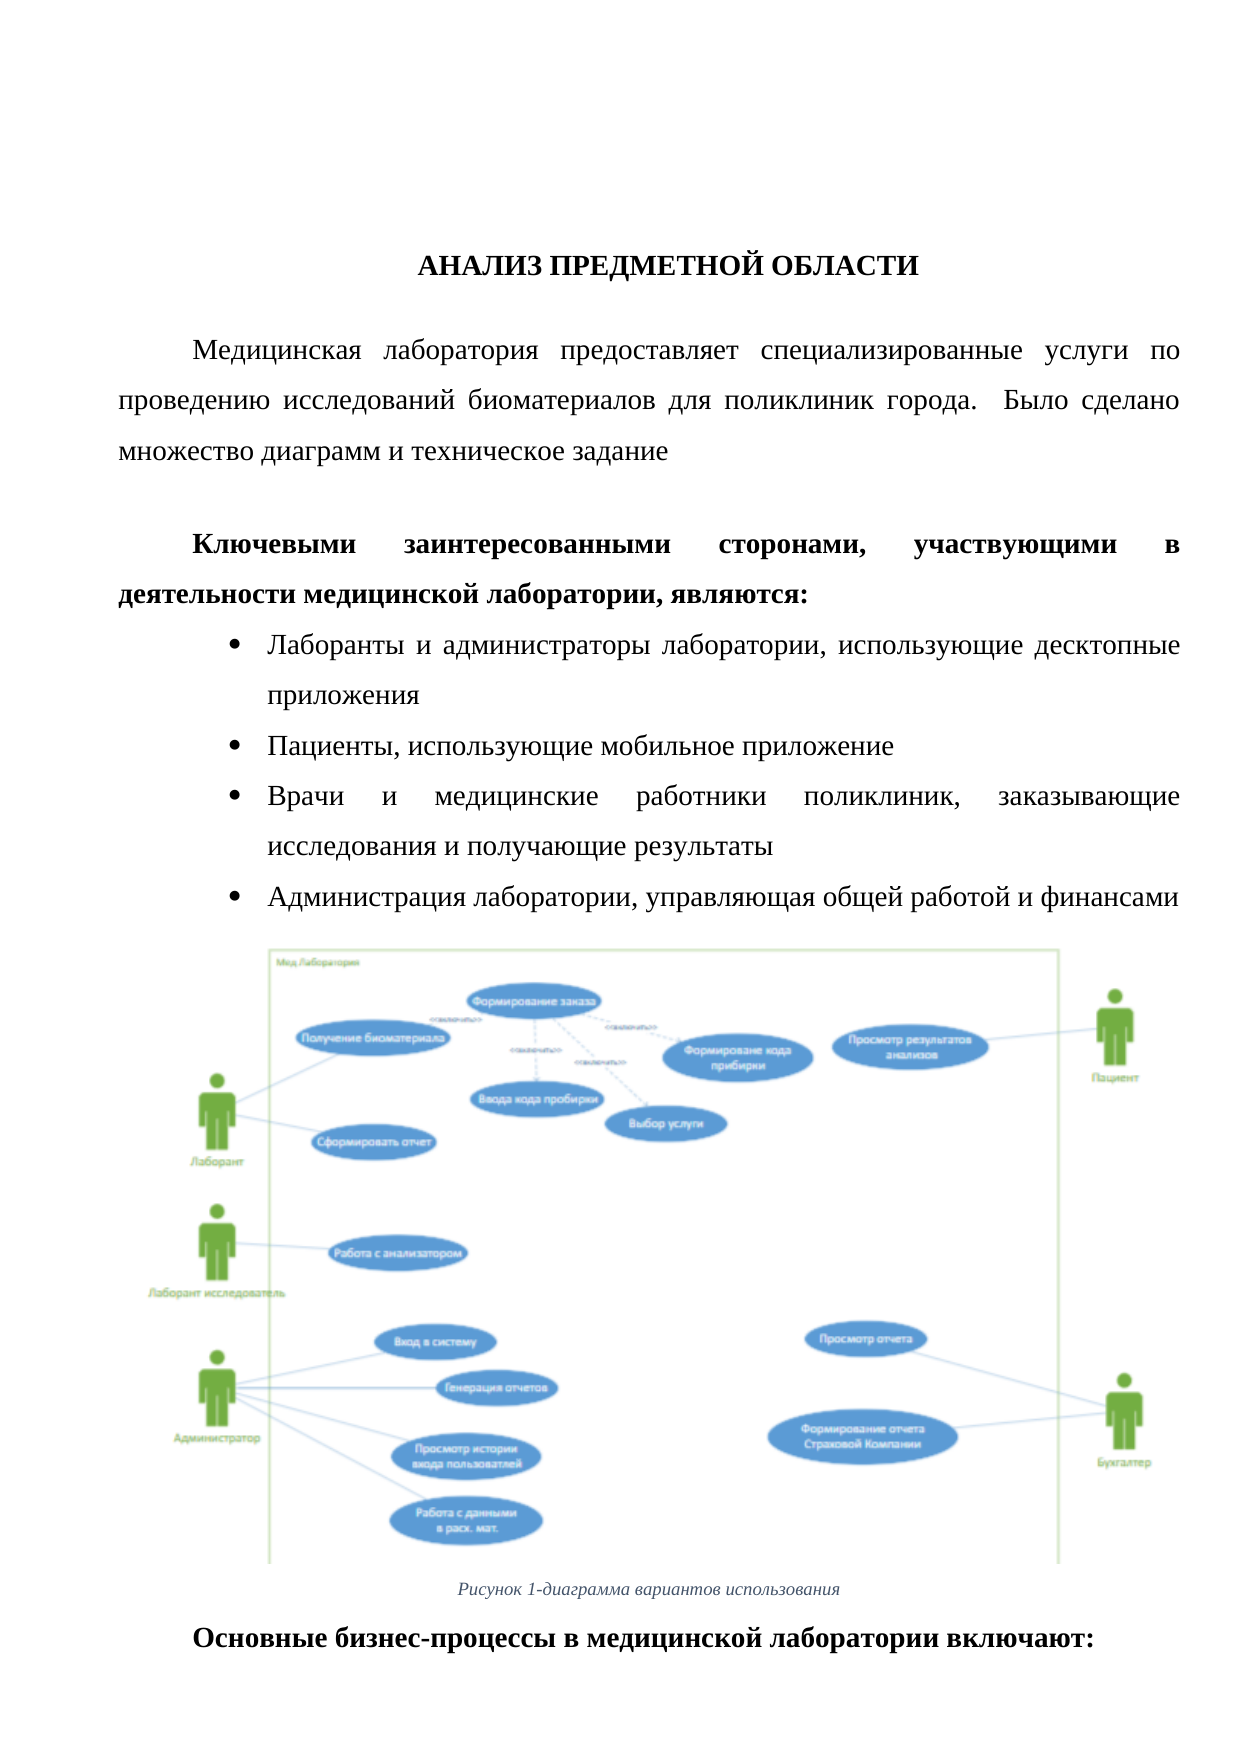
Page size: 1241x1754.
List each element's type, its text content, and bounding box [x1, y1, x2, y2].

list Лаборанты и администраторы лаборатории, использующие десктопные приложения [229, 627, 1181, 711]
text АНАЛИЗ ПРЕДМЕТНОЙ ОБЛАСТИ [156, 248, 1181, 282]
picture [118, 929, 1182, 1564]
list Пациенты, использующие мобильное приложение [229, 728, 1181, 761]
text Ключевыми заинтересованными сторонами, участвующими в деятельности медицинской лаборатории, являются: [118, 526, 1181, 610]
list Администрация лаборатории, управляющая общей работой и финансами [229, 879, 1181, 912]
text Медицинская лаборатория предоставляет специализированные услуги по проведению исследований биоматериалов для поликлиник города. Было сделано множество диаграмм и техническое задание [118, 332, 1181, 466]
text Основные бизнес-процессы в медицинской лаборатории включают: [118, 1620, 1181, 1654]
list Врачи и медицинские работники поликлиник, заказывающие исследования и получающие результаты [229, 778, 1181, 862]
